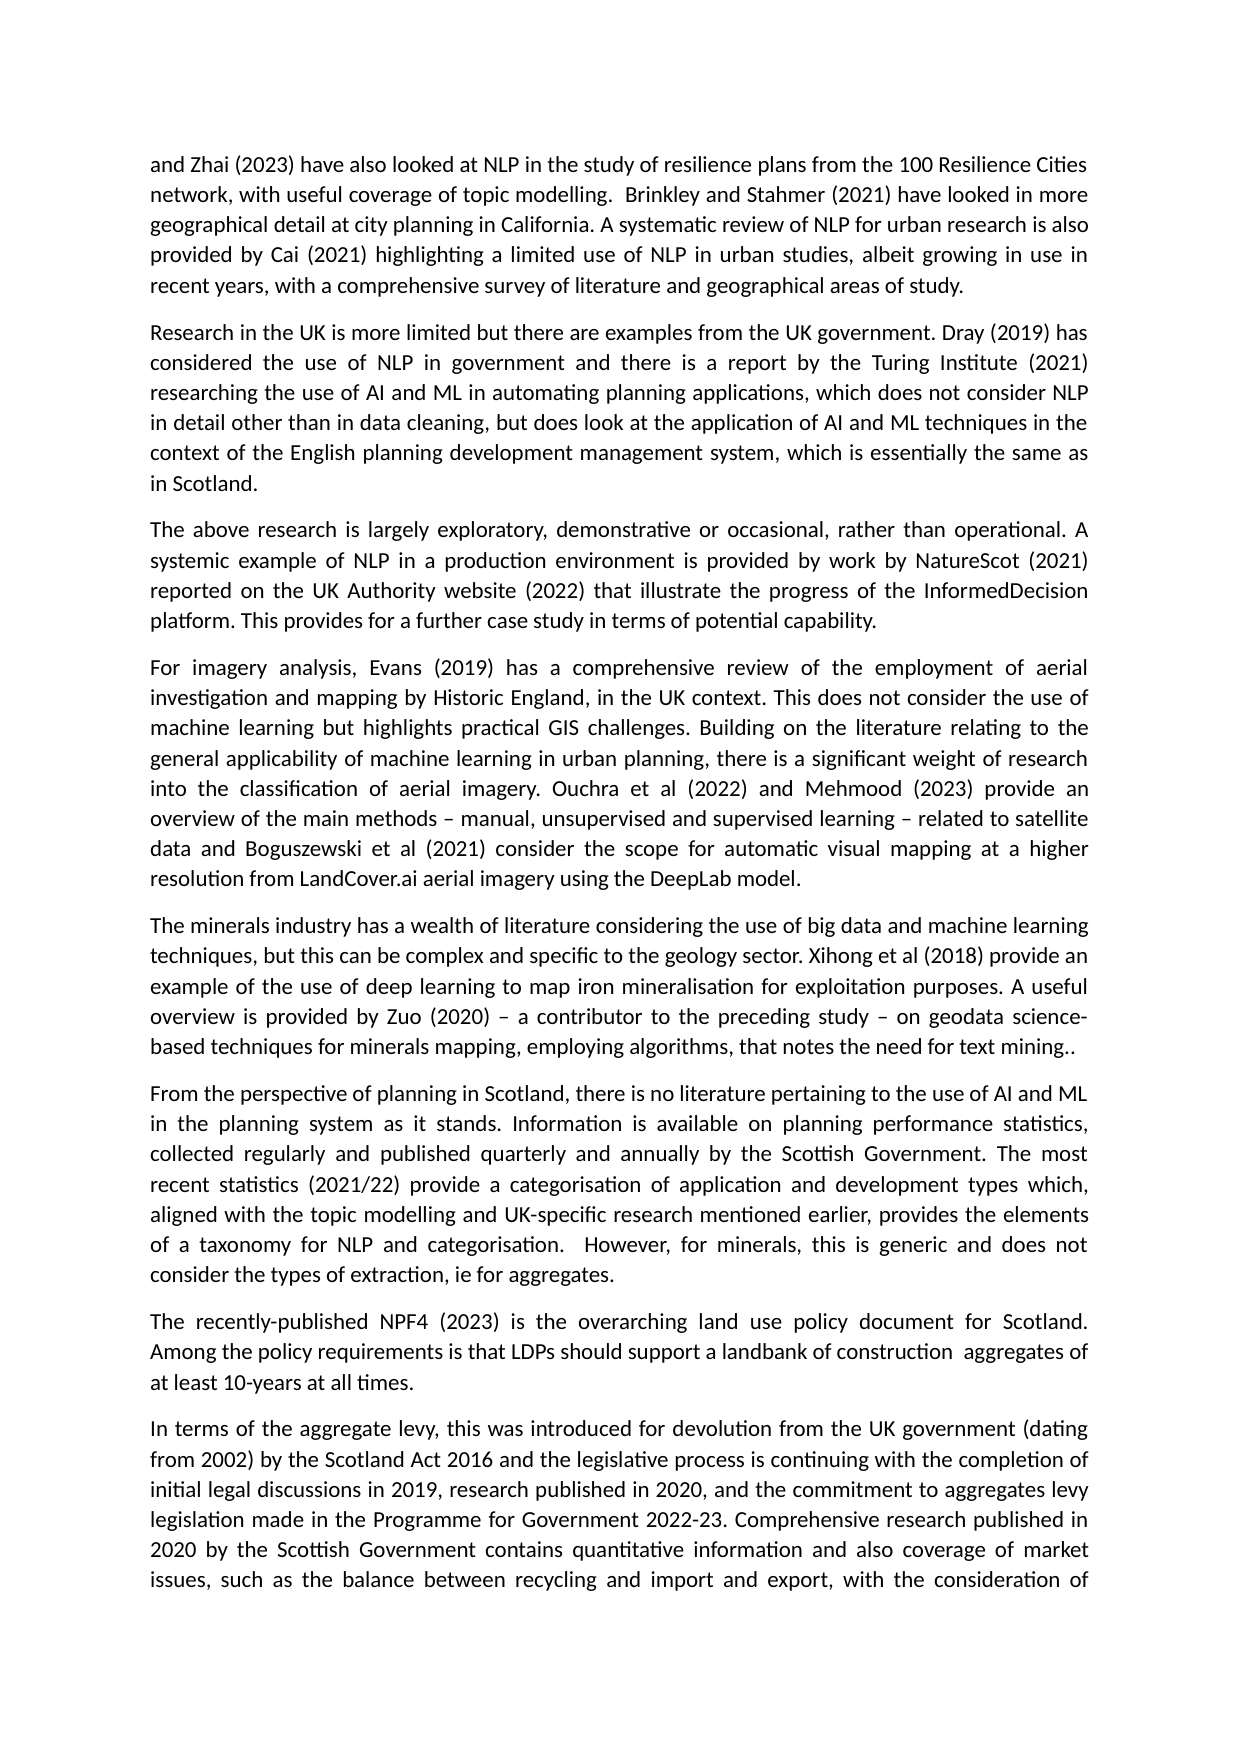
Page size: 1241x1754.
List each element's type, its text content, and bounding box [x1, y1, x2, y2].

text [150, 150, 1090, 299]
text The above research is largely exploratory, demonstrative or occasional, rather than operational. A systemic example of NLP in a production environment is provided by work by NatureScot (2021) reported on the UK Authority website (2022) that illustrate the progress of the InformedDecision platform. This provides for a further case study in terms of potential capability. [150, 516, 1090, 634]
text The minerals industry has a wealth of literature considering the use of big data and machine learning techniques, but this can be complex and specific to the geology sector. Xihong et al (2018) provide an example of the use of deep learning to map iron mineralisation for exploitation purposes. A useful overview is provided by Zuo (2020) – a contributor to the preceding study – on geodata science-based techniques for minerals mapping, employing algorithms, that notes the need for text mining.. [150, 911, 1090, 1060]
text Research in the UK is more limited but there are examples from the UK government. Dray (2019) has considered the use of NLP in government and there is a report by the Turing Institute (2021) researching the use of AI and ML in automating planning applications, which does not consider NLP in detail other than in data cleaning, but does look at the application of AI and ML techniques in the context of the English planning development management system, which is essentially the same as in Scotland. [150, 318, 1090, 497]
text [150, 1414, 1090, 1594]
text From the perspective of planning in Scotland, there is no literature pertaining to the use of AI and ML in the planning system as it stands. Information is available on planning performance statistics, collected regularly and published quarterly and annually by the Scottish Government. The most recent statistics (2021/22) provide a categorisation of application and development types which, aligned with the topic modelling and UK-specific research mentioned earlier, provides the elements of a taxonomy for NLP and categorisation. However, for minerals, this is generic and does not consider the types of extraction, ie for aggregates. [150, 1079, 1090, 1288]
text For imagery analysis, Evans (2019) has a comprehensive review of the employment of aerial investigation and mapping by Historic England, in the UK context. This does not consider the use of machine learning but highlights practical GIS challenges. Building on the literature relating to the general applicability of machine learning in urban planning, there is a significant weight of research into the classification of aerial imagery. Ouchra et al (2022) and Mehmood (2023) provide an overview of the main methods – manual, unsupervised and supervised learning – related to satellite data and Boguszewski et al (2021) consider the scope for automatic visual mapping at a higher resolution from LandCover.ai aerial imagery using the DeepLab model. [150, 653, 1090, 893]
text The recently-published NPF4 (2023) is the overarching land use policy document for Scotland. Among the policy requirements is that LDPs should support a landbank of construction aggregates of at least 10-years at all times. [150, 1307, 1090, 1396]
